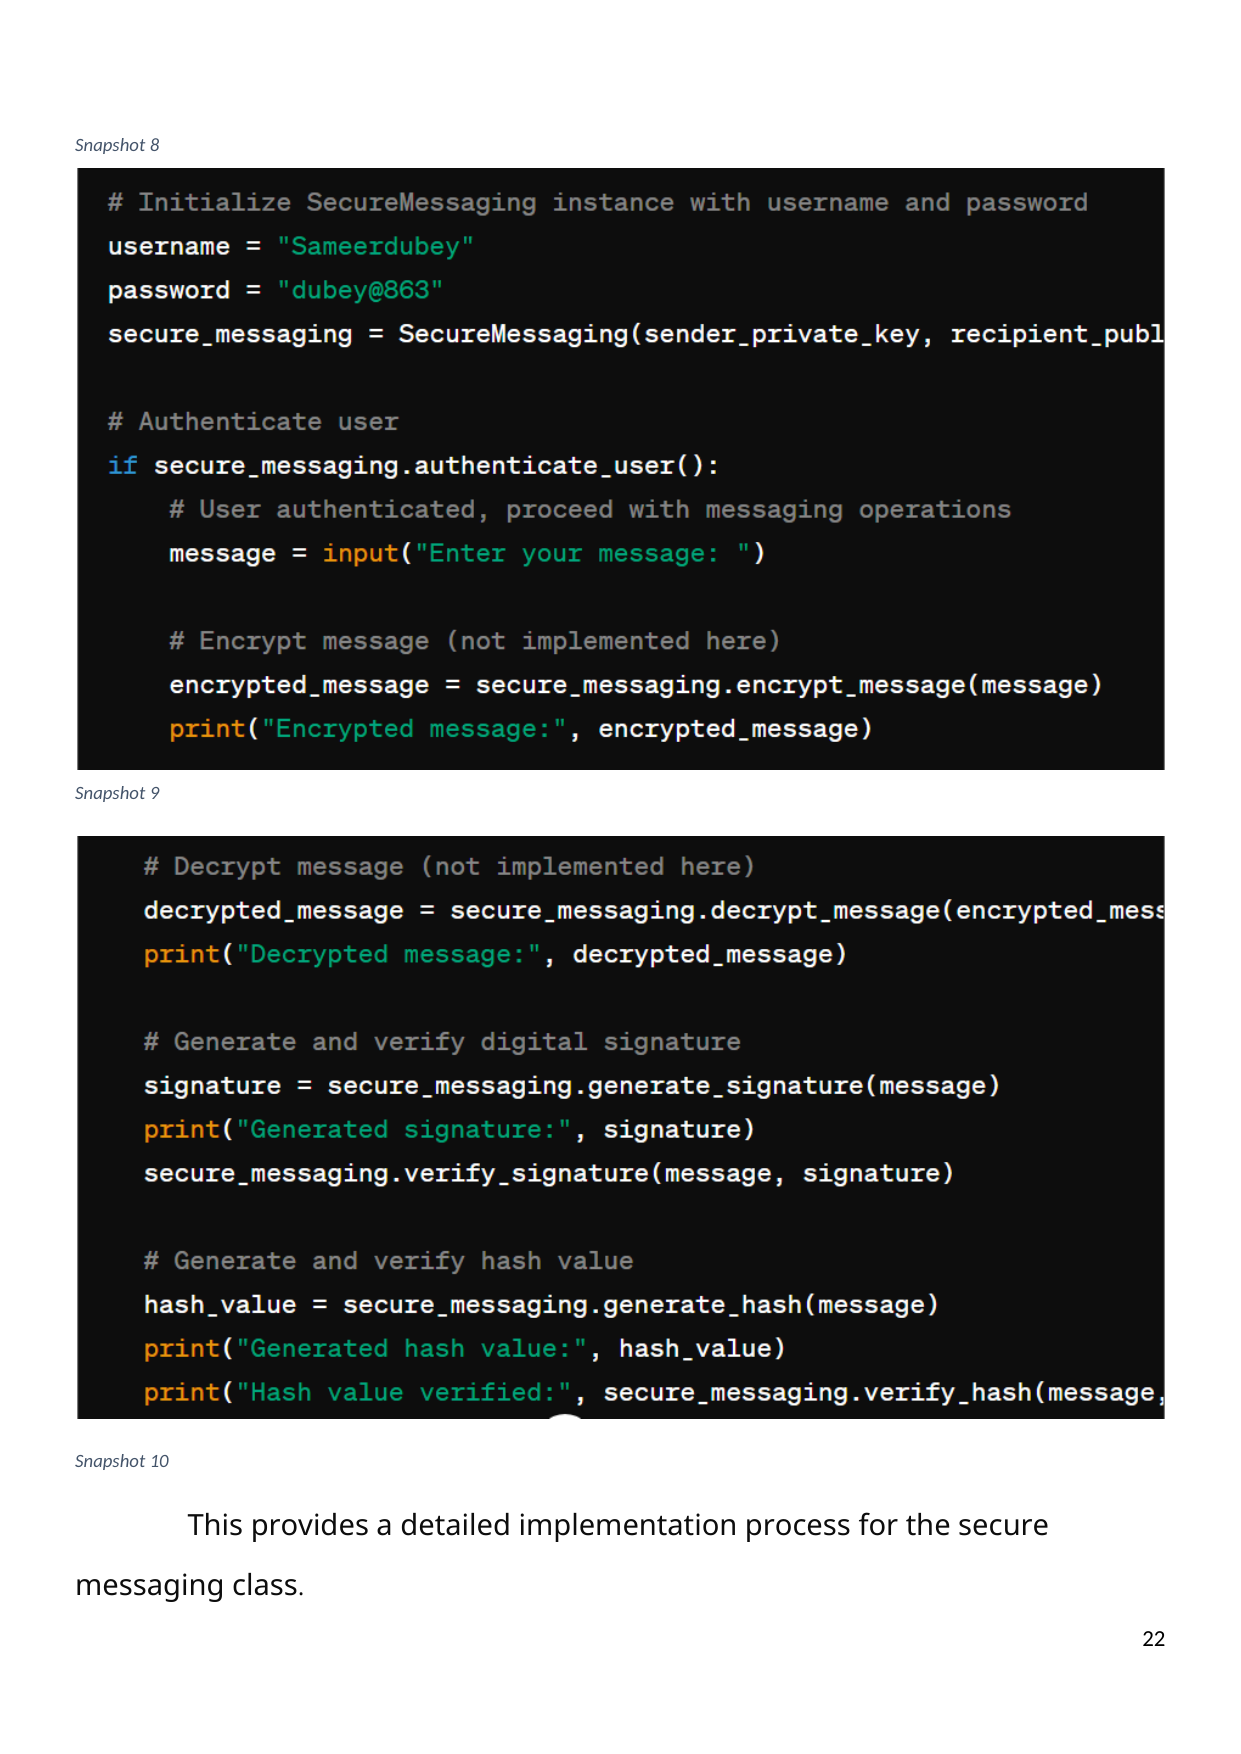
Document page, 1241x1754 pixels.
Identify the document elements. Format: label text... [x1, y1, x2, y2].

text This provides a detailed implementation process for the secure messaging class. [75, 1504, 1165, 1603]
text Snapshot 8Snapshot 9 [75, 134, 1165, 168]
text Snapshot 8Snapshot 9 [75, 770, 1165, 804]
picture [75, 836, 1166, 1419]
text Snapshot 10 [75, 1449, 1165, 1472]
picture [75, 168, 1166, 770]
